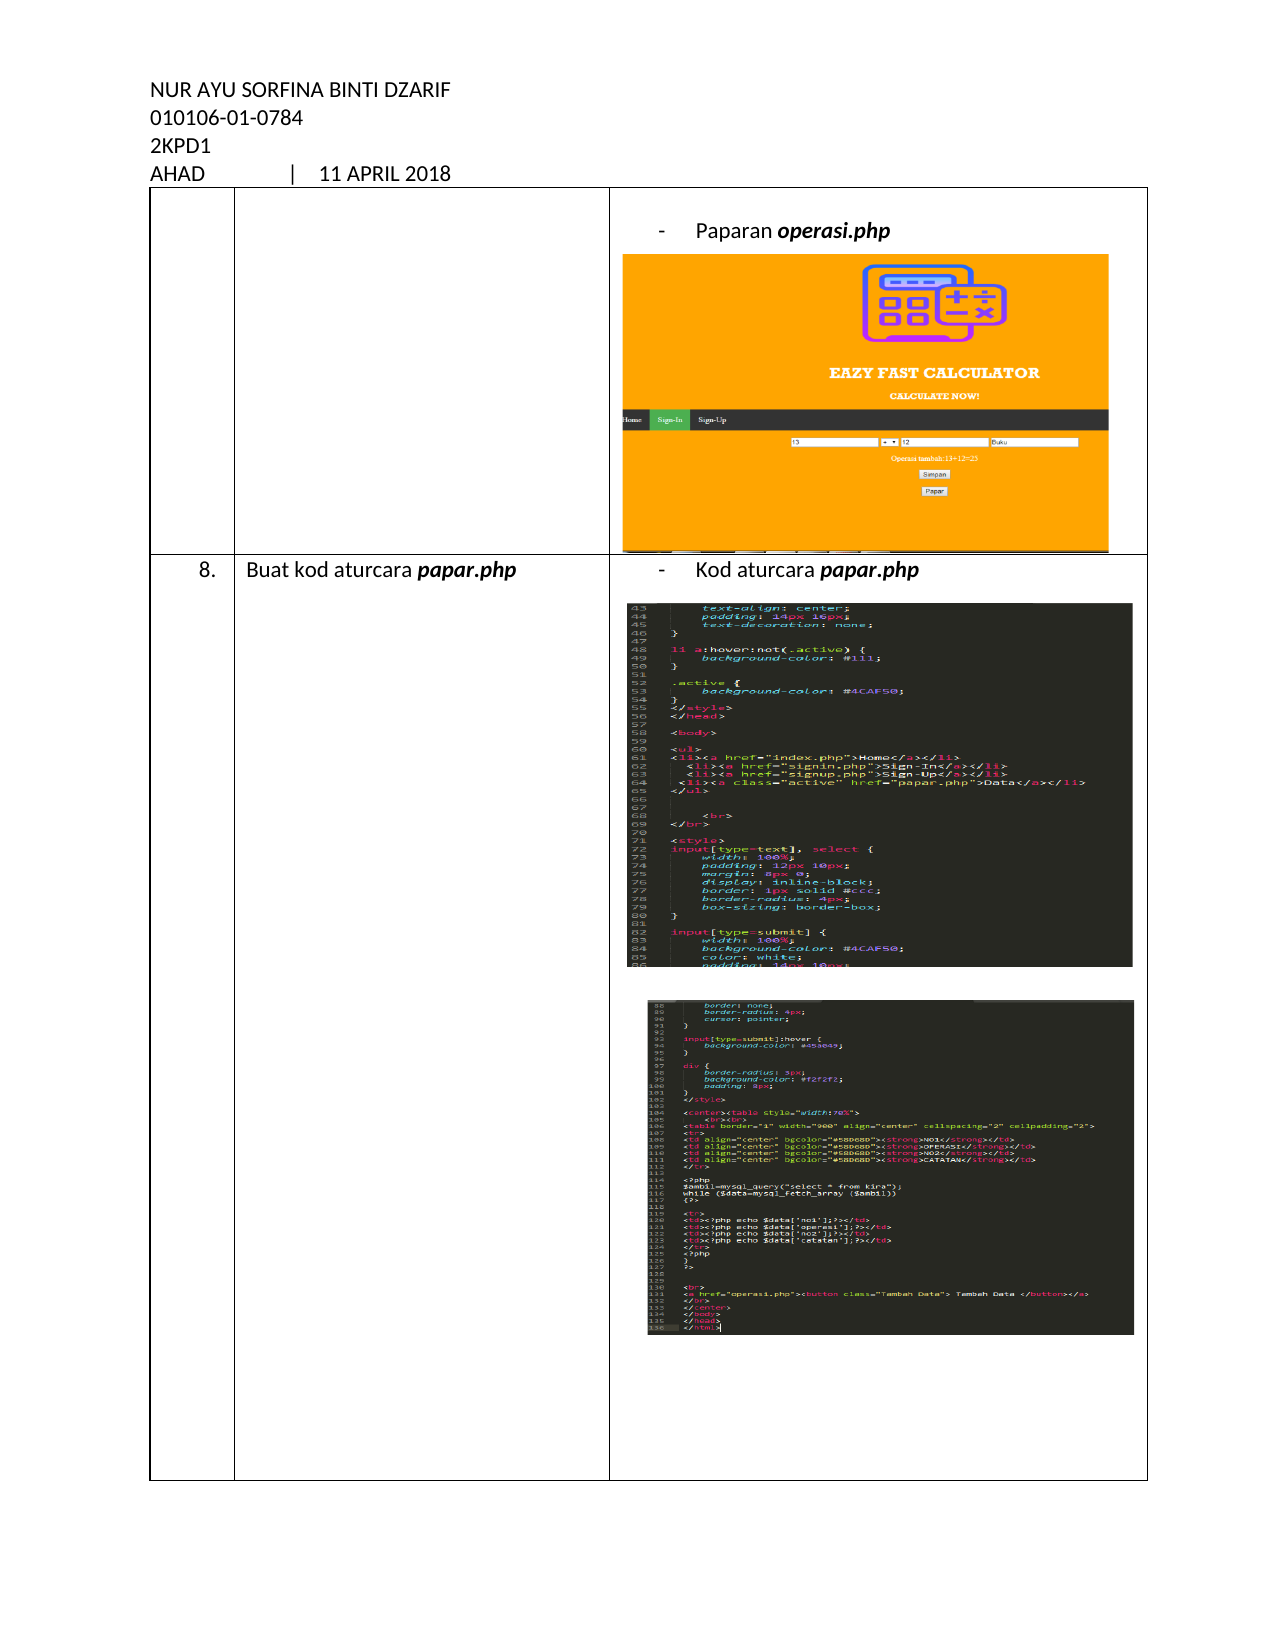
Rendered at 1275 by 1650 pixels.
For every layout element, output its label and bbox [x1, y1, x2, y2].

table_cell [610, 555, 1147, 1480]
table_cell [235, 188, 609, 554]
picture [647, 1000, 1135, 1335]
picture [621, 254, 1109, 551]
table_cell [610, 188, 1147, 554]
table_cell [151, 555, 234, 1480]
table_cell [235, 555, 609, 1480]
picture [627, 603, 1133, 967]
table_cell [151, 188, 234, 554]
